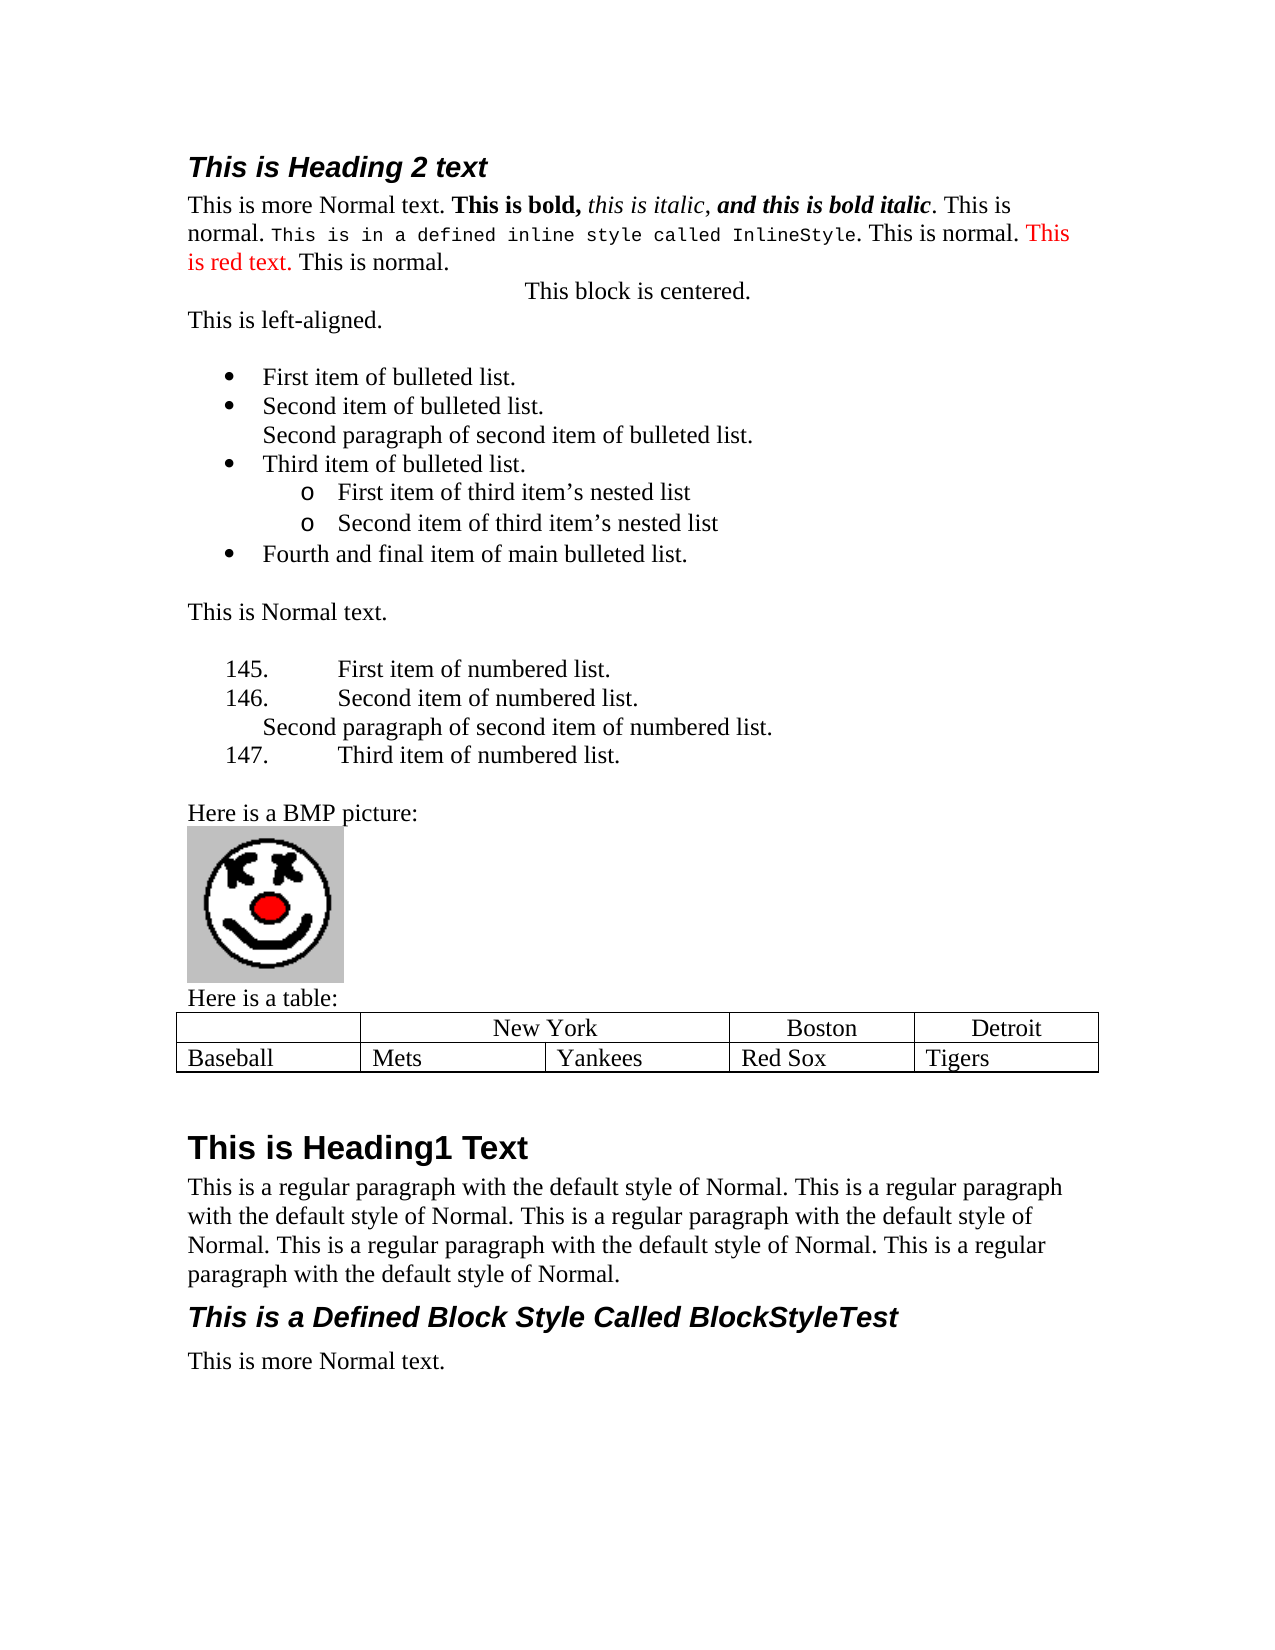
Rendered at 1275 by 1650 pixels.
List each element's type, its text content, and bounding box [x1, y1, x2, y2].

text Here is a table: [187, 983, 1087, 1012]
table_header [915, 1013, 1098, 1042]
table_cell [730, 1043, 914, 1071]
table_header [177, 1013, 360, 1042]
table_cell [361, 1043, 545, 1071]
text Second paragraph of second item of numbered list. [262, 712, 1087, 740]
text This is more Normal text. [187, 1346, 1087, 1375]
text This is a Defined Block Style Called BlockStyleTest [187, 1300, 1087, 1333]
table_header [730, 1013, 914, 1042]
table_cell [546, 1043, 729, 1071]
text This block is centered. [187, 276, 1087, 305]
text This is left-aligned. [187, 305, 1087, 334]
subtitle This is Heading 2 text [187, 150, 1087, 183]
picture [187, 826, 344, 983]
text This is a regular paragraph with the default style of Normal. This is a regular paragraph with the default style of Normal. This is a regular paragraph with the default style of Normal. This is a regular paragraph with the default style of Normal. This is a regular paragraph with the default style of Normal. [187, 1172, 1087, 1287]
text This is more Normal text. This is bold, this is italic, and this is bold italic. This is normal. This is in a defined inline style called InlineStyle. This is normal. This is red text. This is normal. [187, 190, 1087, 276]
list First item of third item’s nested list [300, 477, 1087, 508]
text Here is a BMP picture: [187, 798, 1087, 827]
list Third item of numbered list. [225, 740, 1087, 769]
list Fourth and final item of main bulleted list. [225, 539, 1087, 568]
list First item of bulleted list. [225, 362, 1087, 391]
list Second item of bulleted list. [225, 391, 1087, 420]
list First item of numbered list. [225, 654, 1087, 683]
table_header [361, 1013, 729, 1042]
text Second paragraph of second item of bulleted list. [262, 420, 1087, 449]
text This is Normal text. [187, 597, 1087, 625]
list Second item of third item’s nested list [300, 508, 1087, 539]
subtitle This is Heading1 Text [187, 1128, 1087, 1166]
list Third item of bulleted list. [225, 449, 1087, 477]
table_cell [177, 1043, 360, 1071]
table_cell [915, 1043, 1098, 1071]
list Second item of numbered list. [225, 683, 1087, 712]
